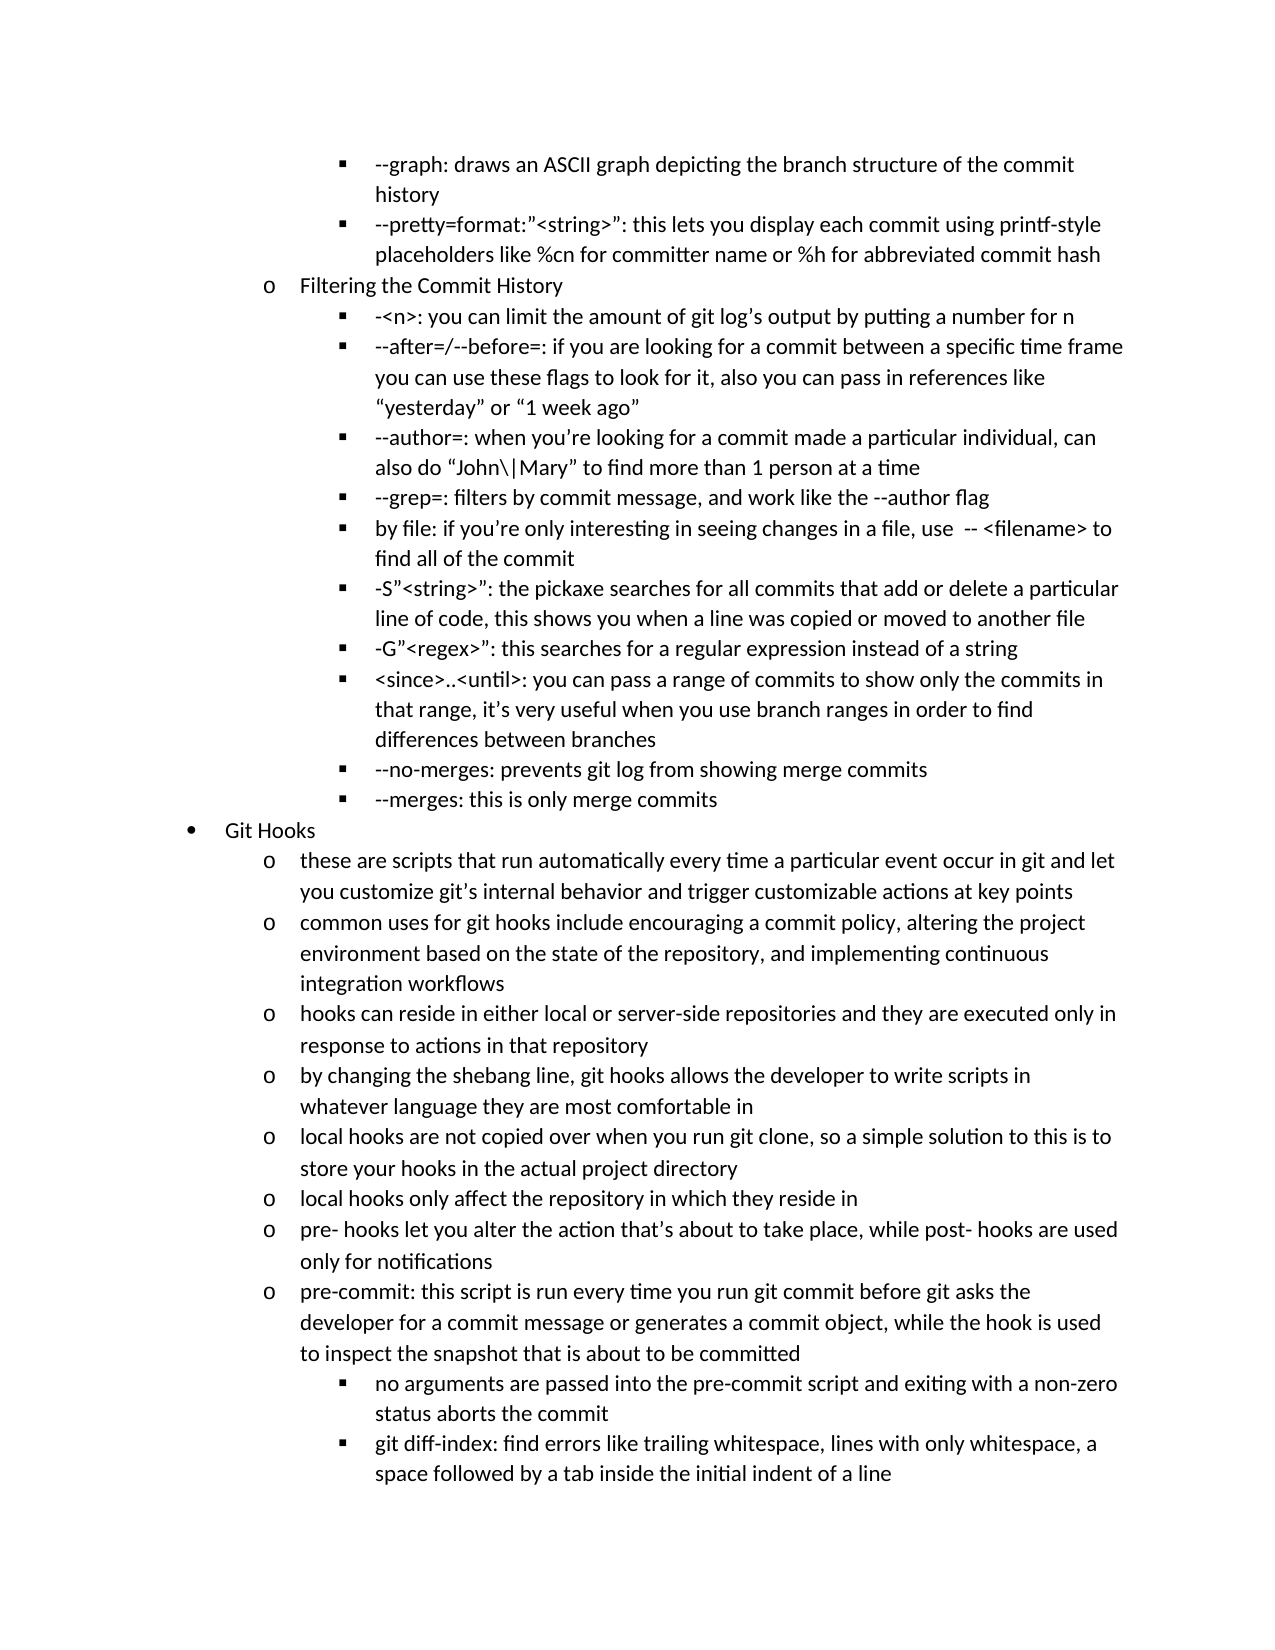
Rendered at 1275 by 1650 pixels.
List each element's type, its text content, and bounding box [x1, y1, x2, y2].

list --author=: when you’re looking for a commit made a particular individual, can also do “John\|Mary” to find more than 1 person at a time [337, 423, 1125, 481]
list by file: if you’re only interesting in seeing changes in a file, use -- <filename> to find all of the commit [337, 514, 1125, 572]
list --merges: this is only merge commits [337, 786, 1125, 814]
list pre-commit: this script is run every time you run git commit before git asks the developer for a commit message or generates a commit object, while the hook is used to inspect the snapshot that is about to be committed [262, 1277, 1125, 1367]
list --graph: draws an ASCII graph depicting the branch structure of the commit history [337, 150, 1125, 208]
list pre- hooks let you alter the action that’s about to take place, while post- hooks are used only for notifications [262, 1216, 1125, 1275]
list -S”<string>”: the pickaxe searches for all commits that add or delete a particular line of code, this shows you when a line was copied or moved to another file [337, 574, 1125, 632]
list Git Hooks [187, 816, 1125, 844]
list hooks can reside in either local or server-side repositories and they are executed only in response to actions in that repository [262, 999, 1125, 1059]
list --no-merges: prevents git log from showing merge commits [337, 755, 1125, 783]
list <since>..<until>: you can pass a range of commits to show only the commits in that range, it’s very useful when you use branch ranges in order to find differences between branches [337, 665, 1125, 753]
list git diff-index: find errors like trailing whitespace, lines with only whitespace, a space followed by a tab inside the initial indent of a line [337, 1429, 1125, 1487]
list no arguments are passed into the pre-commit script and exiting with a non-zero status aborts the commit [337, 1369, 1125, 1427]
list these are scripts that run automatically every time a particular event occur in git and let you customize git’s internal behavior and trigger customizable actions at key points [262, 846, 1125, 905]
list --after=/--before=: if you are looking for a commit between a specific time frame you can use these flags to look for it, also you can pass in references like “yesterday” or “1 week ago” [337, 332, 1125, 421]
list --grep=: filters by commit message, and work like the --author flag [337, 483, 1125, 512]
list -G”<regex>”: this searches for a regular expression instead of a string [337, 634, 1125, 663]
list Filtering the Commit History [262, 271, 1125, 300]
list by changing the shebang line, git hooks allows the developer to write scripts in whatever language they are most comfortable in [262, 1061, 1125, 1120]
list --pretty=format:”<string>”: this lets you display each commit using printf-style placeholders like %cn for committer name or %h for abbreviated commit hash [337, 210, 1125, 269]
list local hooks are not copied over when you run git clone, so a simple solution to this is to store your hooks in the actual project directory [262, 1122, 1125, 1182]
list local hooks only affect the repository in which they reside in [262, 1184, 1125, 1213]
list -<n>: you can limit the amount of git log’s output by putting a number for n [337, 302, 1125, 330]
list common uses for git hooks include encouraging a commit policy, altering the project environment based on the state of the repository, and implementing continuous integration workflows [262, 908, 1125, 997]
